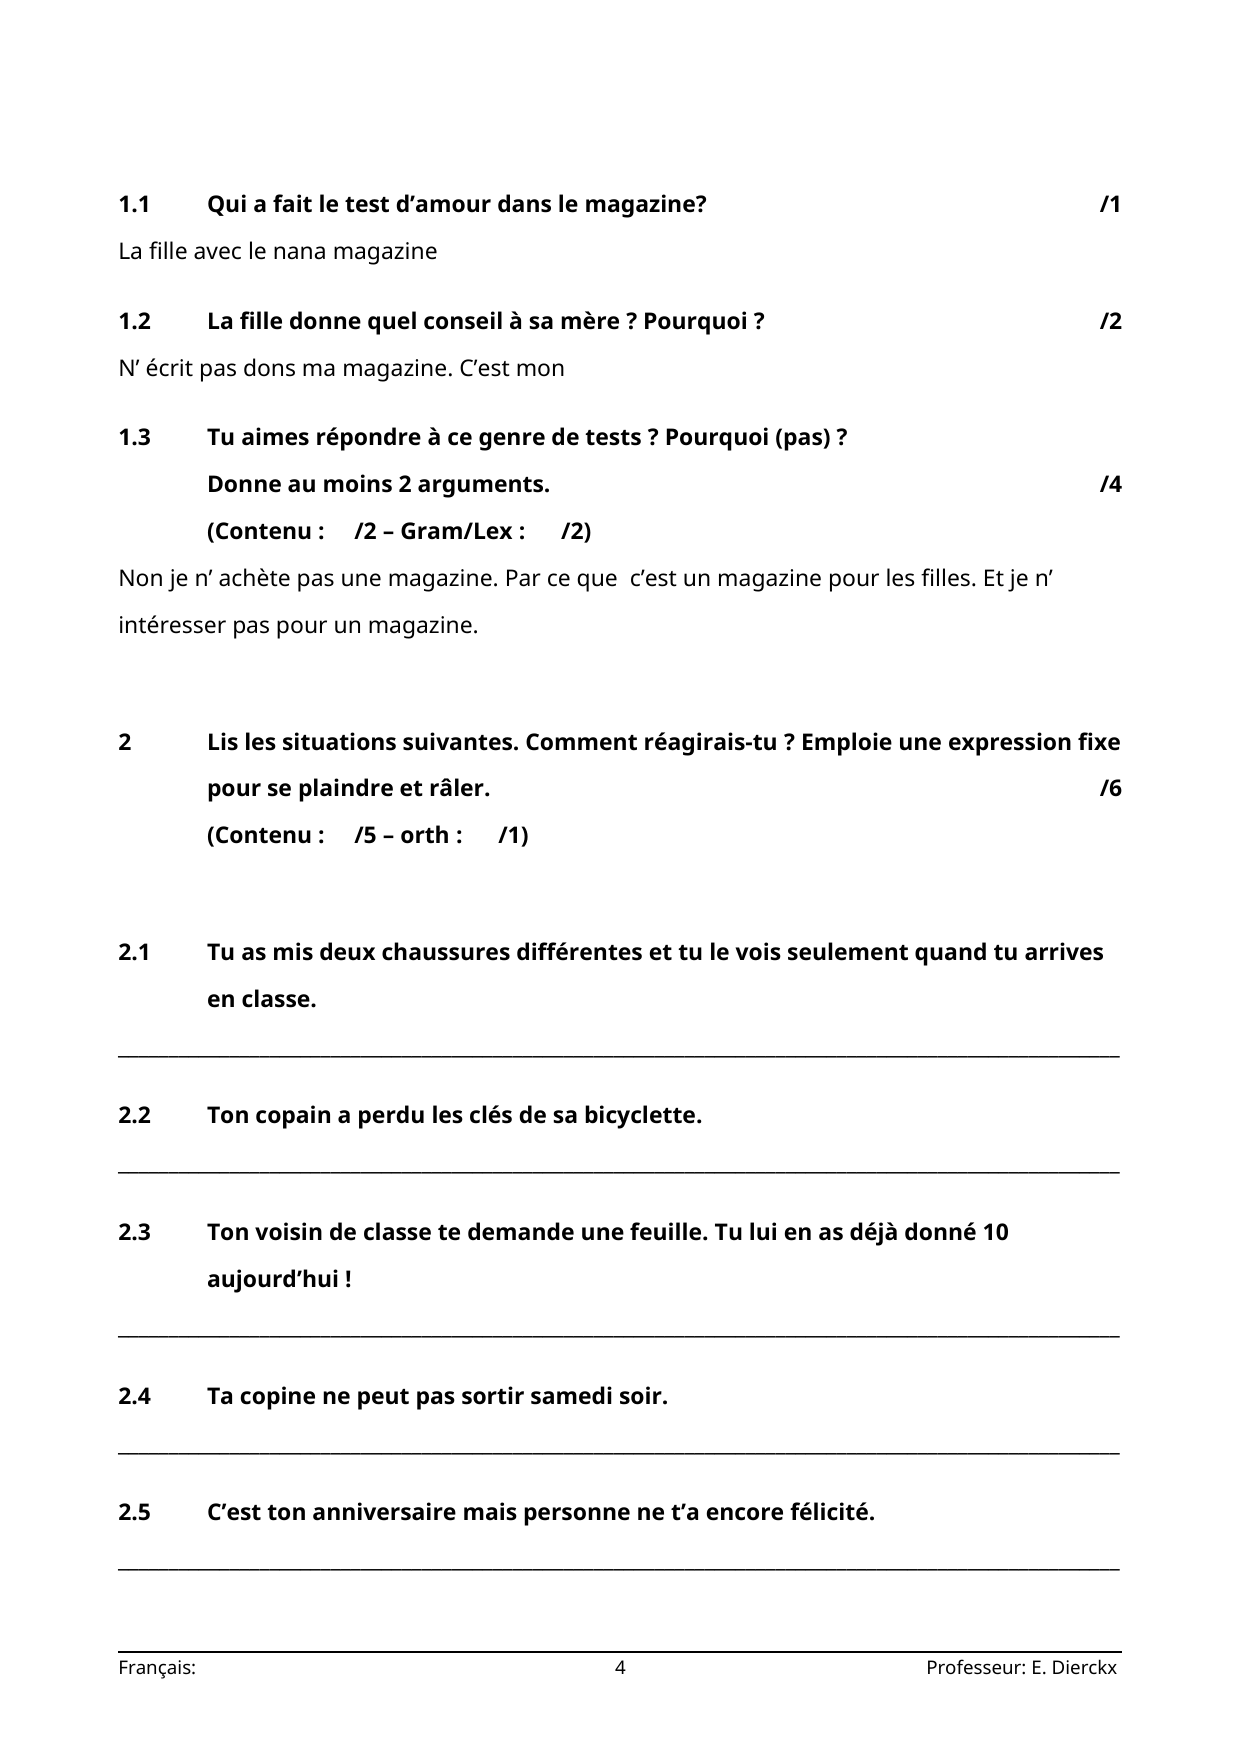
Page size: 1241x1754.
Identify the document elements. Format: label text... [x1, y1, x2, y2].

subtitle Lis les situations suivantes. Comment réagirais-tu ? Emploie une expression fixe pour se plaindre et râler. /6 (Contenu : /5 – orth : /1) [118, 725, 1122, 850]
subtitle La fille donne quel conseil à sa mère ? Pourquoi ? /2 [118, 304, 1122, 336]
subtitle Qui a fait le test d’amour dans le magazine? /1 [118, 188, 1122, 219]
text La fille avec le nana magazine [118, 235, 1122, 266]
text Non je n’ achète pas une magazine. Par ce que c’est un magazine pour les filles. Et je n’ intéresser pas pour un magazine. [118, 562, 1122, 640]
text N’ écrit pas dons ma magazine. C’est mon [118, 351, 1122, 383]
subtitle Ton voisin de classe te demande une feuille. Tu lui en as déjà donné 10 aujourd’hui ! [118, 1216, 1122, 1294]
subtitle Ta copine ne peut pas sortir samedi soir. [118, 1379, 1122, 1411]
subtitle Tu aimes répondre à ce genre de tests ? Pourquoi (pas) ? Donne au moins 2 arguments. /4 (Contenu : /2 – Gram/Lex : /2) [118, 421, 1122, 546]
subtitle C’est ton anniversaire mais personne ne t’a encore félicité. [118, 1496, 1122, 1527]
subtitle Ton copain a perdu les clés de sa bicyclette. [118, 1099, 1122, 1131]
subtitle Tu as mis deux chaussures différentes et tu le vois seulement quand tu arrives en classe. [118, 936, 1122, 1014]
